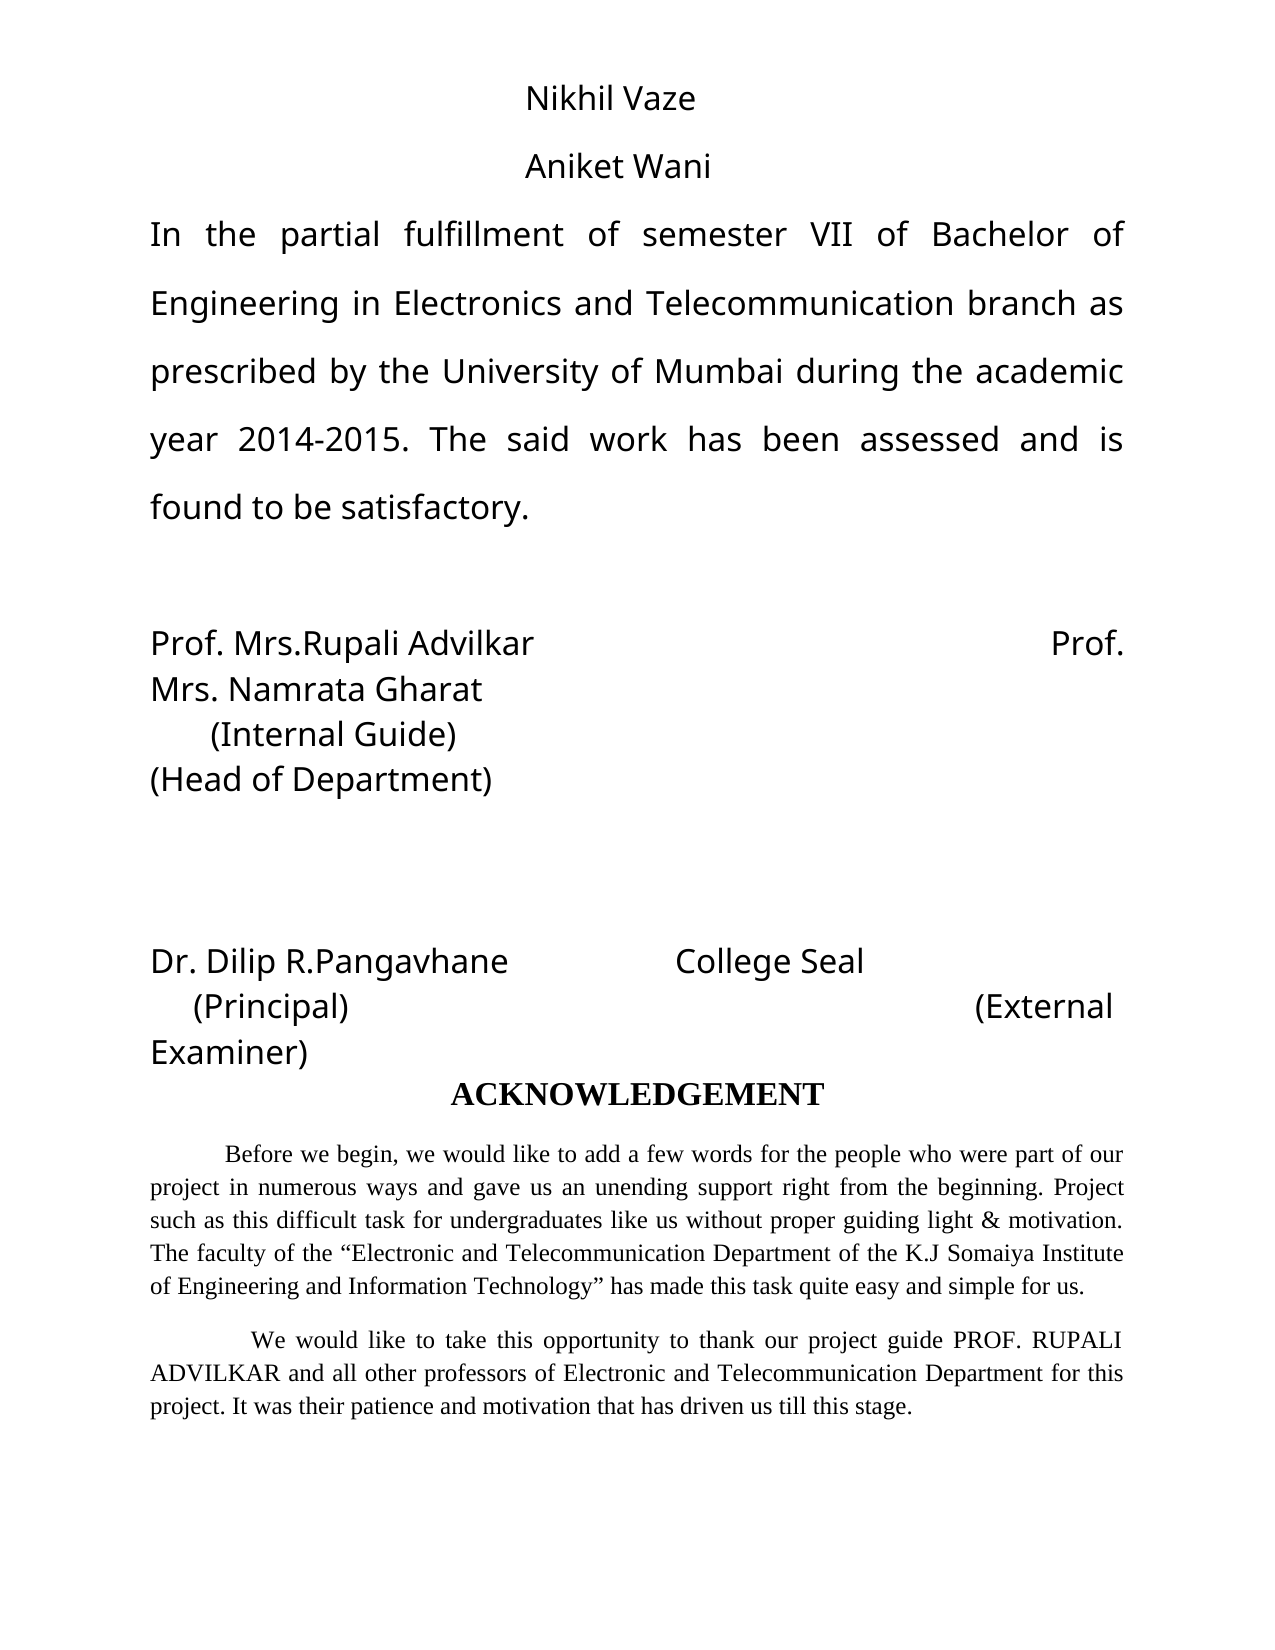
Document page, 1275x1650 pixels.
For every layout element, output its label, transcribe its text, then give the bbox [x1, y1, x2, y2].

text Before we begin, we would like to add a few words for the people who were part of our project in numerous ways and gave us an unending support right from the beginning. Project such as this difficult task for undergraduates like us without proper guiding light & motivation. The faculty of the “Electronic and Telecommunication Department of the K.J Somaiya Institute of Engineering and Information Technology” has made this task quite easy and simple for us. [150, 1139, 1125, 1300]
text (Internal Guide) (Head of Department) [150, 711, 1125, 802]
text We would like to take this opportunity to thank our project guide PROF. RUPALI ADVILKAR and all other professors of Electronic and Telecommunication Department for this project. It was their patience and motivation that has driven us till this stage. [150, 1325, 1125, 1420]
text Dr. Dilip R.Pangavhane College Seal [150, 938, 1125, 983]
text Aniket Wani [525, 143, 1125, 188]
text (Principal) (External Examiner) [150, 983, 1125, 1074]
text Prof. Mrs.Rupali Advilkar Prof. Mrs. Namrata Gharat [150, 620, 1125, 711]
text Nikhil Vaze [525, 75, 1125, 120]
text In the partial fulfillment of semester VII of Bachelor of Engineering in Electronics and Telecommunication branch as prescribed by the University of Mumbai during the academic year 2014-2015. The said work has been assessed and is found to be satisfactory. [150, 211, 1125, 529]
text ACKNOWLEDGEMENT [150, 1074, 1125, 1112]
